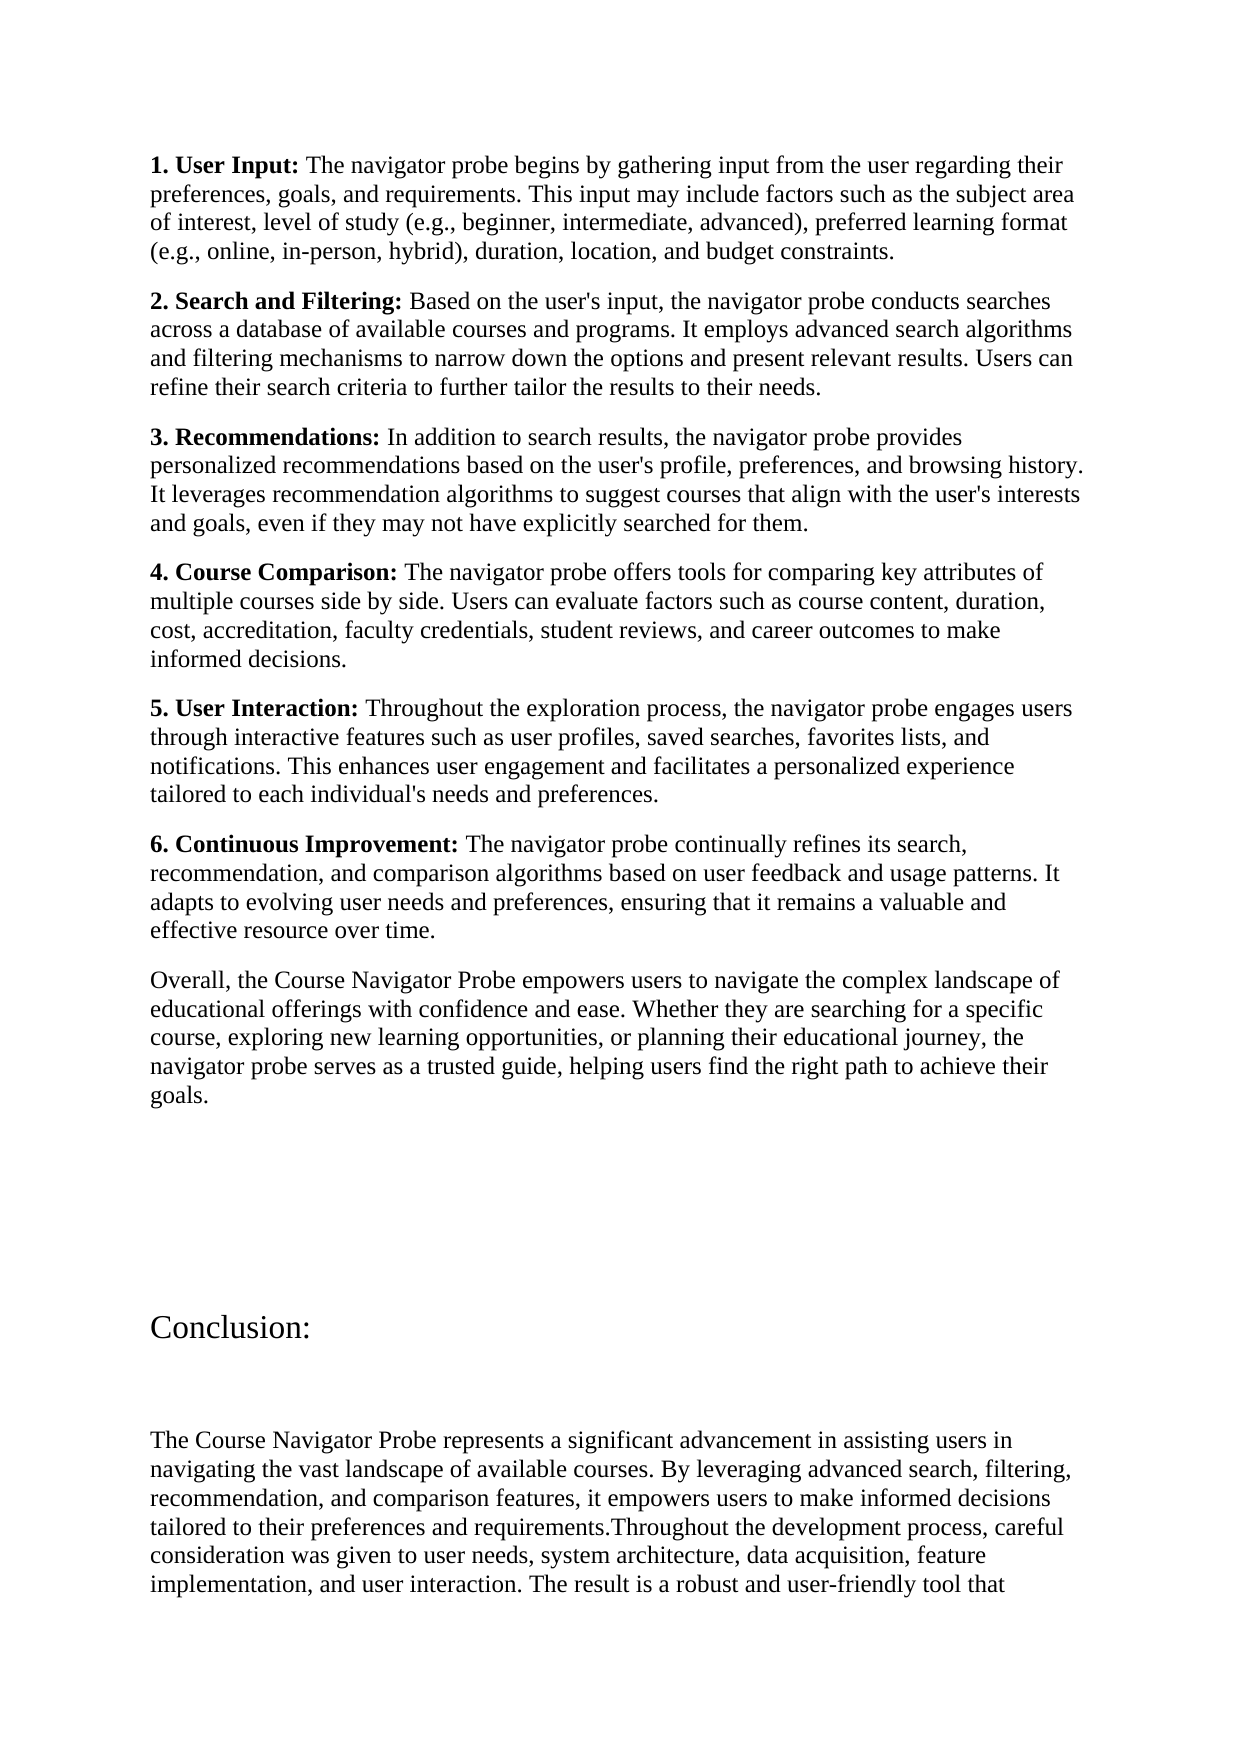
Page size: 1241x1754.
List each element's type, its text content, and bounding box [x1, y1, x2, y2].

text 5. User Interaction: Throughout the exploration process, the navigator probe engages users through interactive features such as user profiles, saved searches, favorites lists, and notifications. This enhances user engagement and facilitates a personalized experience tailored to each individual's needs and preferences. [150, 693, 1090, 808]
text 2. Search and Filtering: Based on the user's input, the navigator probe conducts searches across a database of available courses and programs. It employs advanced search algorithms and filtering mechanisms to narrow down the options and present relevant results. Users can refine their search criteria to further tailor the results to their needs. [150, 286, 1090, 401]
text 3. Recommendations: In addition to search results, the navigator probe provides personalized recommendations based on the user's profile, preferences, and browsing history. It leverages recommendation algorithms to suggest courses that align with the user's interests and goals, even if they may not have explicitly searched for them. [150, 422, 1090, 537]
text Overall, the Course Navigator Probe empowers users to navigate the complex landscape of educational offerings with confidence and ease. Whether they are searching for a specific course, exploring new learning opportunities, or planning their educational journey, the navigator probe serves as a trusted guide, helping users find the right path to achieve their goals. [150, 965, 1090, 1109]
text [150, 1425, 1090, 1598]
text 1. User Input: The navigator probe begins by gathering input from the user regarding their preferences, goals, and requirements. This input may include factors such as the subject area of interest, level of study (e.g., beginner, intermediate, advanced), preferred learning format (e.g., online, in-person, hybrid), duration, location, and budget constraints. [150, 150, 1090, 265]
text 4. Course Comparison: The navigator probe offers tools for comparing key attributes of multiple courses side by side. Users can evaluate factors such as course content, duration, cost, accreditation, faculty credentials, student reviews, and career outcomes to make informed decisions. [150, 557, 1090, 672]
text 6. Continuous Improvement: The navigator probe continually refines its search, recommendation, and comparison algorithms based on user feedback and usage patterns. It adapts to evolving user needs and preferences, ensuring that it remains a valuable and effective resource over time. [150, 829, 1090, 944]
text Conclusion: [150, 1307, 1090, 1345]
